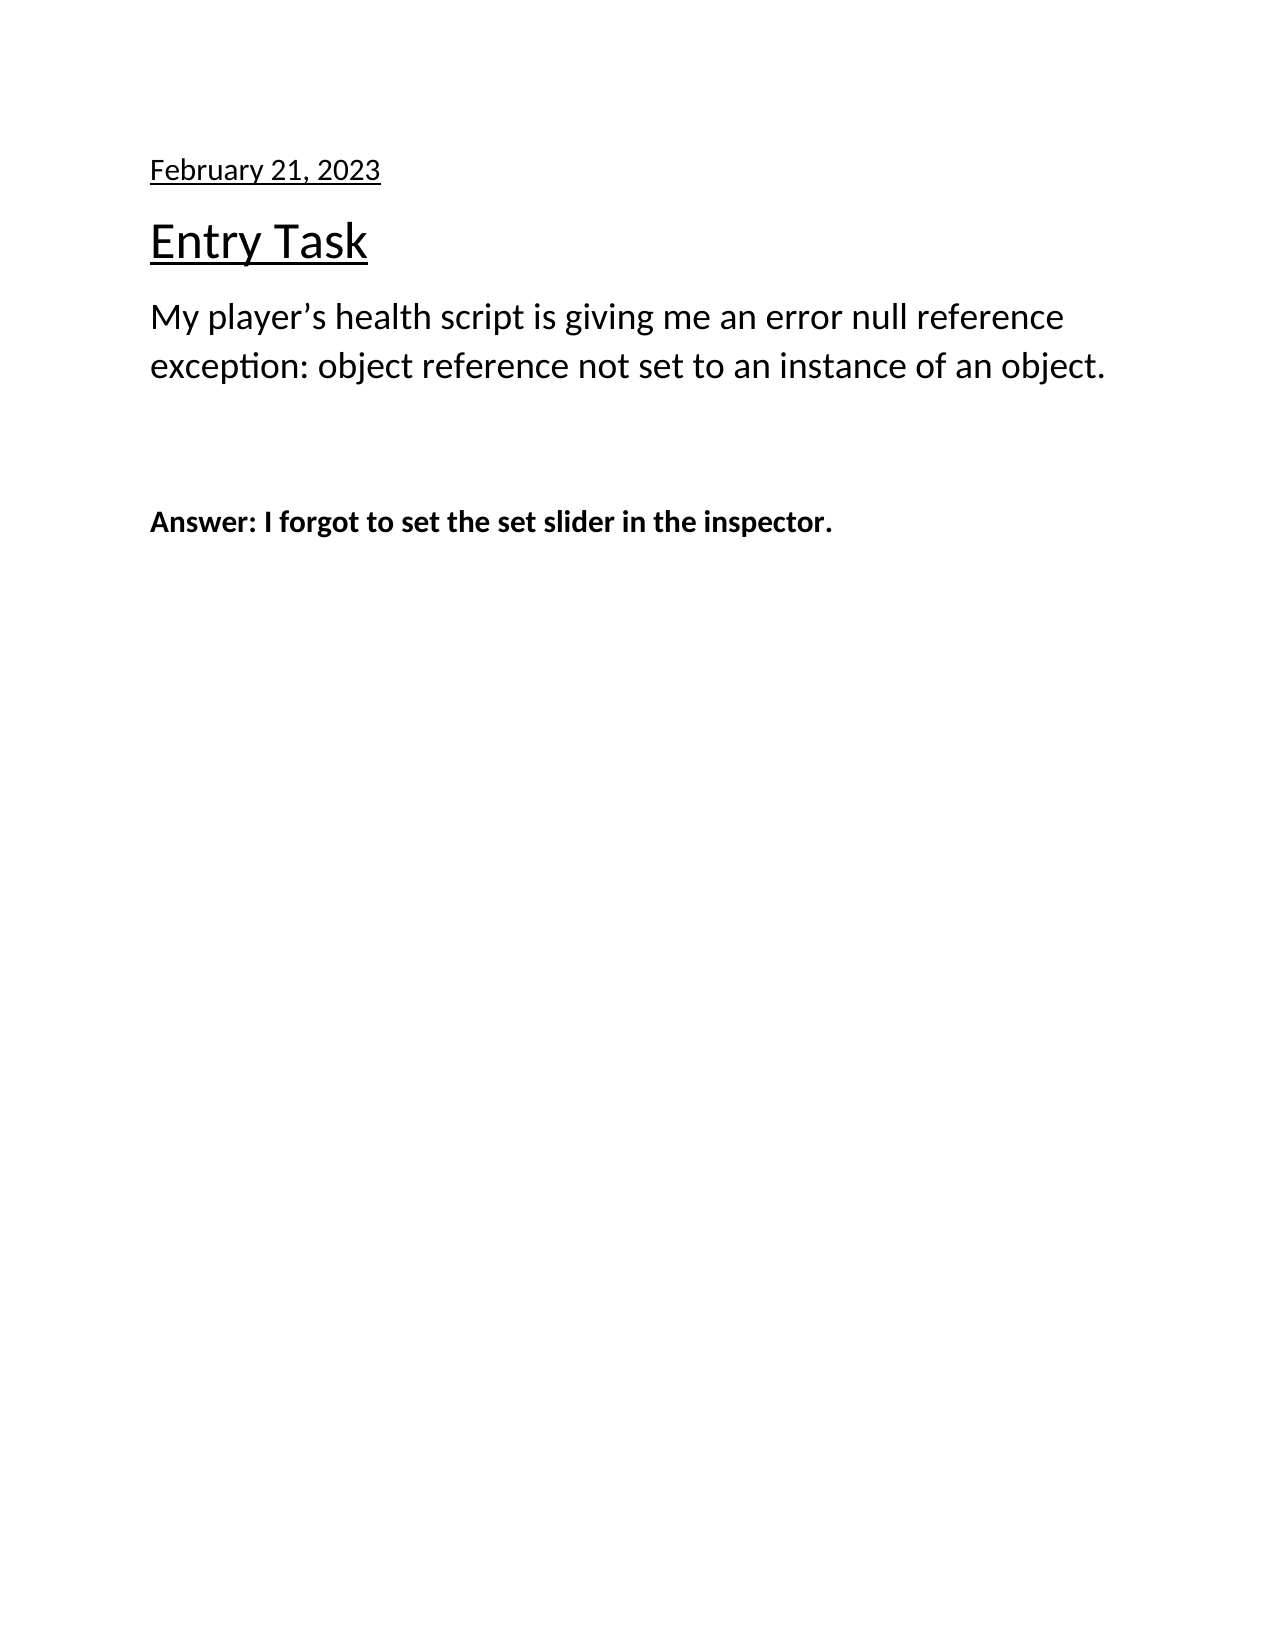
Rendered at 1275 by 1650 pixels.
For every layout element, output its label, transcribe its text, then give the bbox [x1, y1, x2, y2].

text Answer: I forgot to set the set slider in the inspector. [150, 502, 1125, 541]
text Entry Task [150, 208, 1125, 271]
text February 21, 2023 [150, 150, 1125, 188]
text My player’s health script is giving me an error null reference exception: object reference not set to an instance of an object. [150, 293, 1125, 388]
